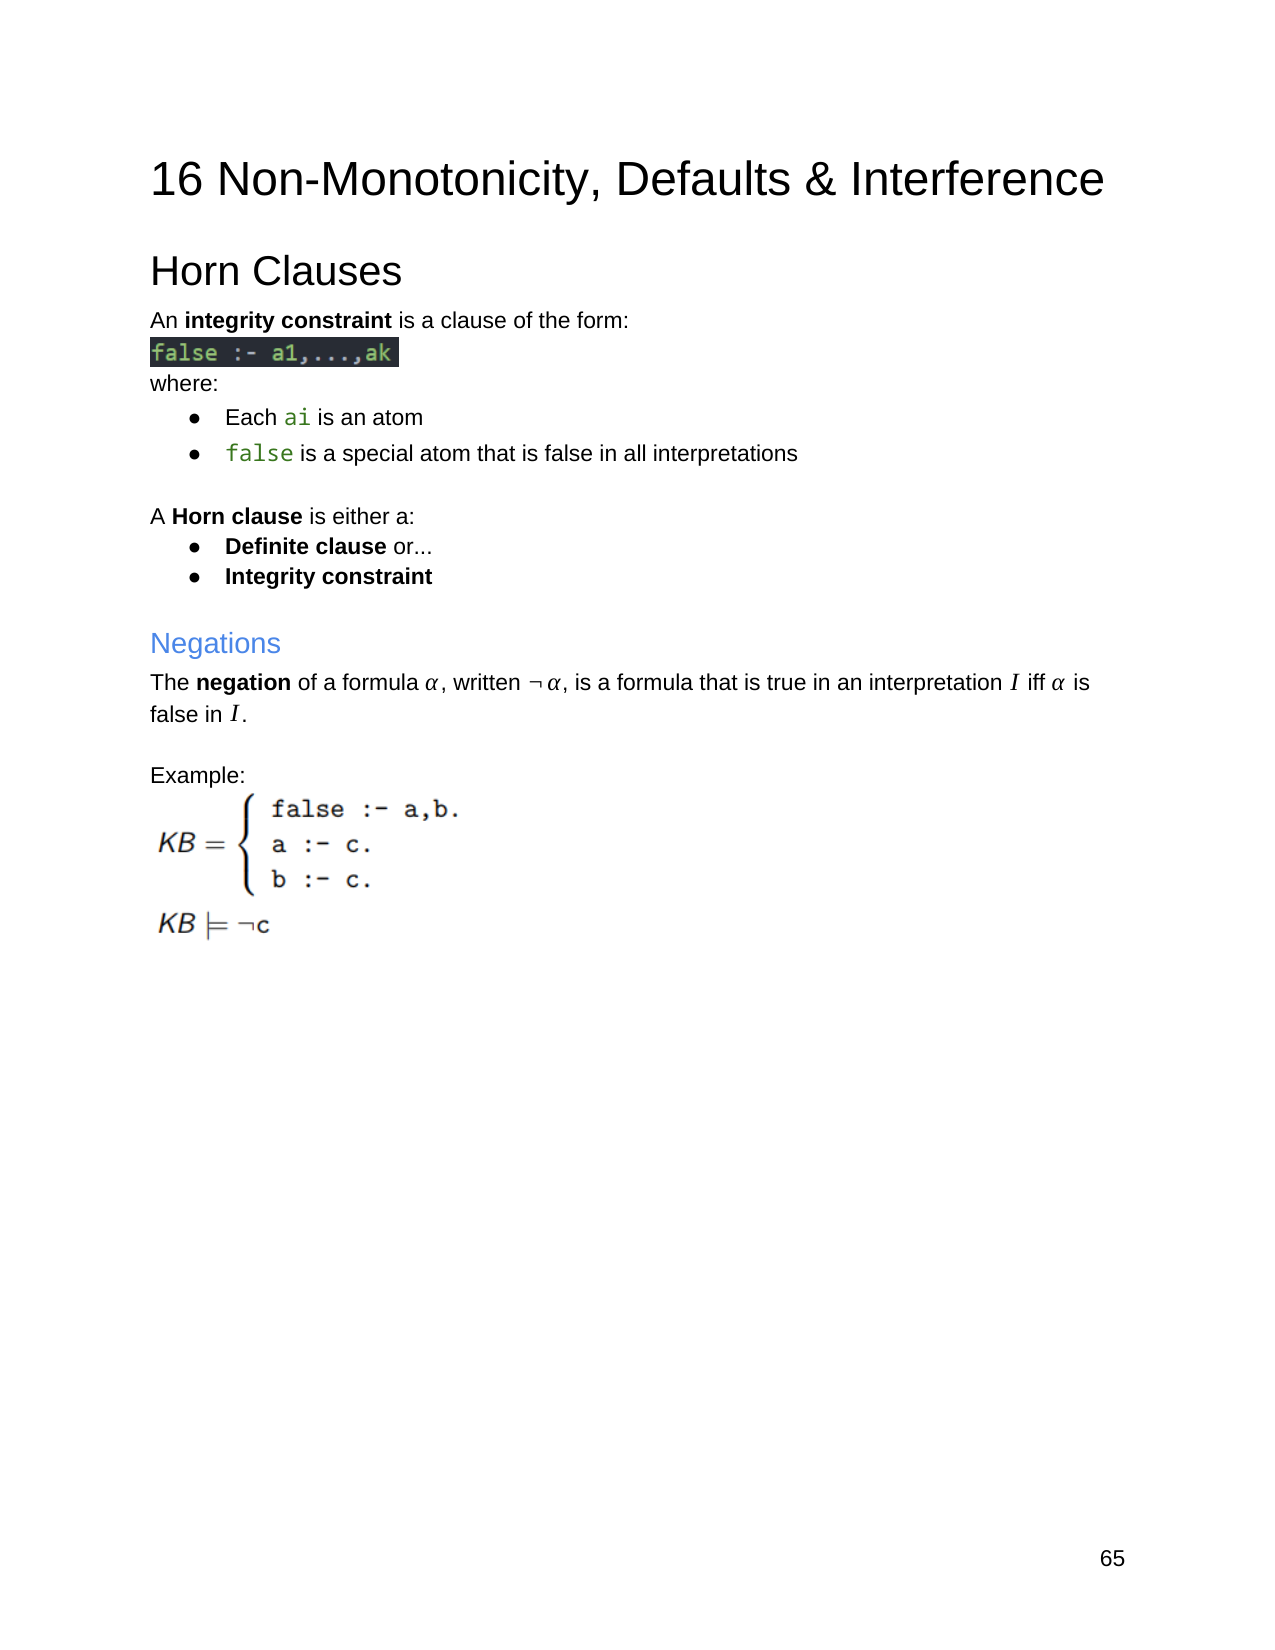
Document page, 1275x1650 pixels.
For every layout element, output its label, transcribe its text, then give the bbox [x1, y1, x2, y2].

list Integrity constraint [187, 563, 1125, 589]
list Each ai is an atom [187, 401, 1125, 432]
text The negation of a formula , written , is a formula that is true in an interpretation iff is false in . [150, 668, 1125, 727]
text Example: [150, 762, 1125, 788]
subtitle Negations [150, 627, 1125, 660]
list Definite clause or... [187, 533, 1125, 559]
title 16 Non-Monotonicity, Defaults & Interference [150, 150, 1125, 205]
subtitle Horn Clauses [150, 247, 1125, 295]
picture [150, 337, 399, 367]
text A Horn clause is either a: [150, 503, 1125, 529]
text where: [150, 370, 1125, 397]
list false is a special atom that is false in all interpretations [187, 436, 1125, 468]
text An integrity constraint is a clause of the form: [150, 307, 1125, 333]
picture [150, 791, 462, 946]
